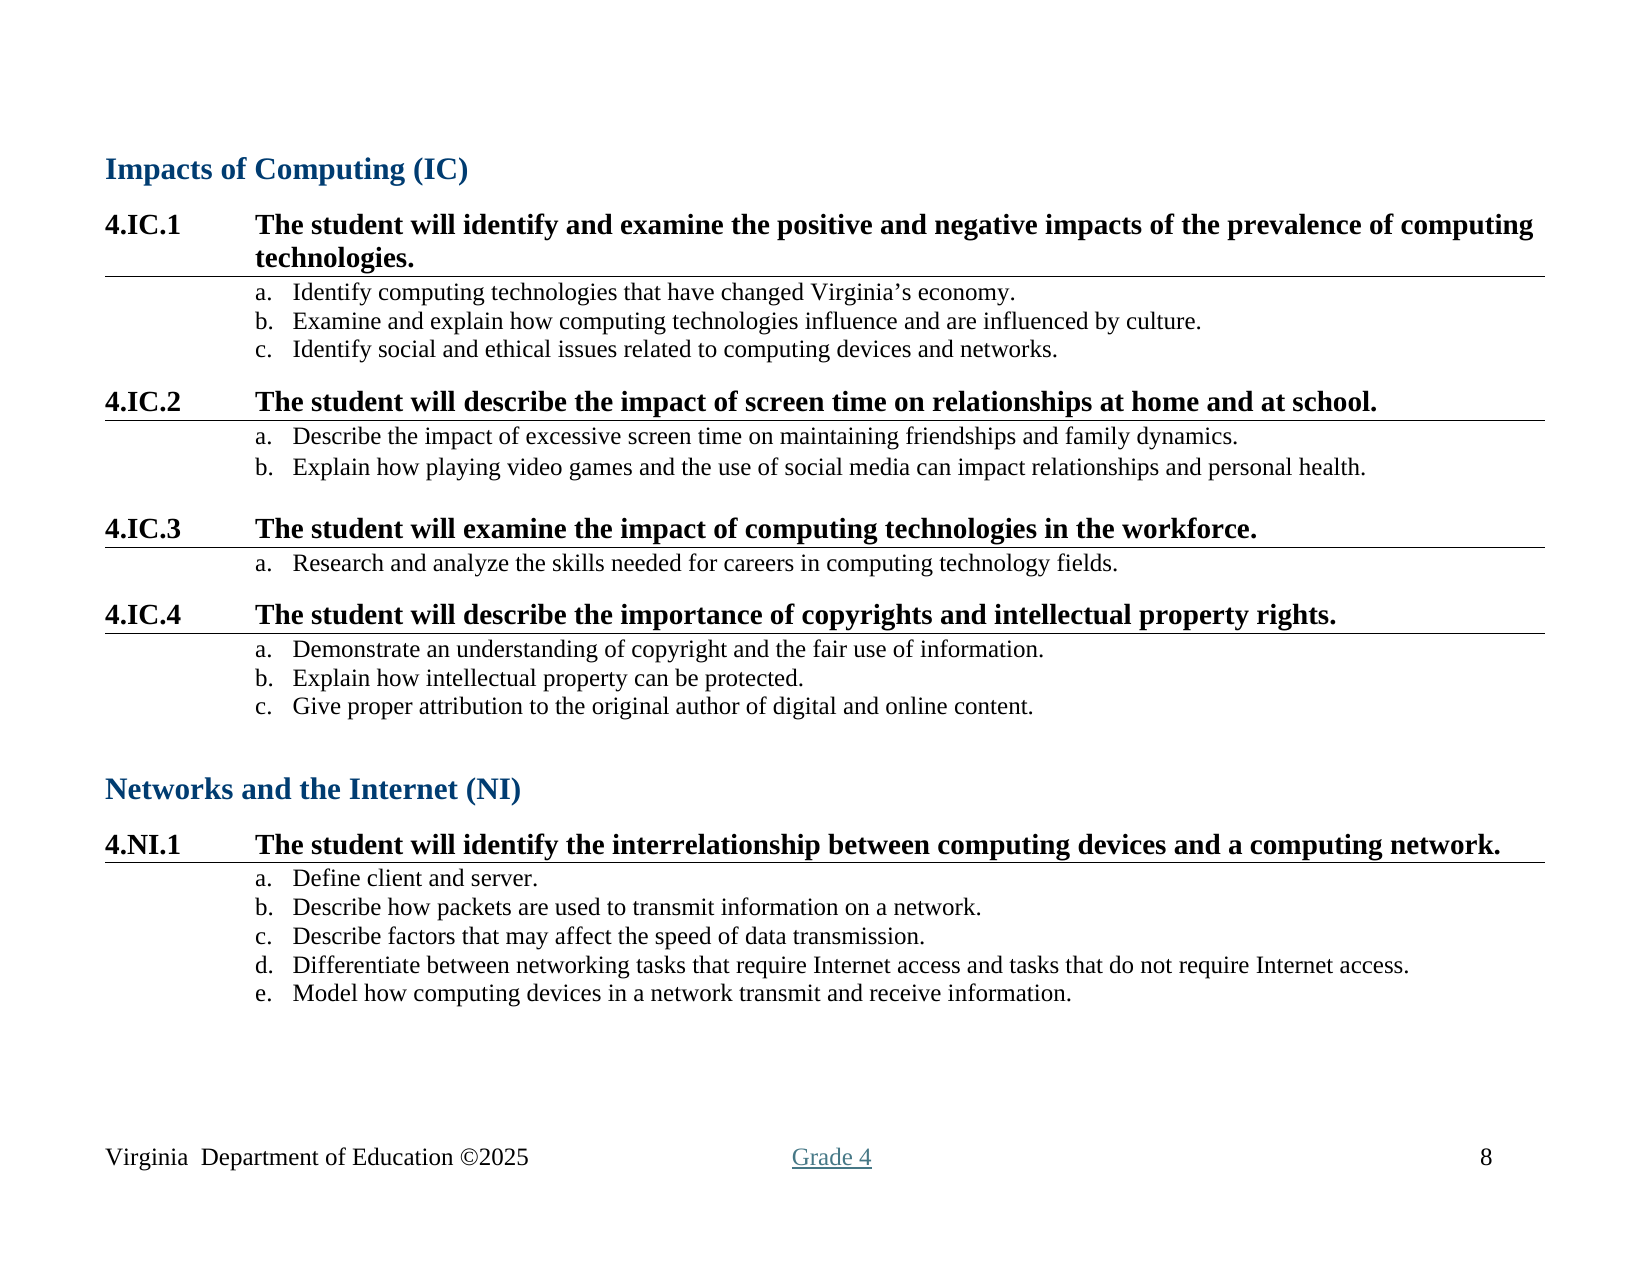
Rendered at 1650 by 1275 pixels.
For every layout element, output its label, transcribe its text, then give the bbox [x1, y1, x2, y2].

subtitle 4.IC.3 The student will examine the impact of computing technologies in the workforce. [105, 511, 1545, 547]
list Give proper attribution to the original author of digital and online content. [180, 692, 1545, 720]
list Identify computing technologies that have changed Virginia’s economy. [180, 277, 1545, 306]
subtitle Networks and the Internet (NI) [105, 770, 1545, 806]
subtitle Impacts of Computing (IC) [105, 150, 1545, 186]
subtitle 4.IC.4 The student will describe the importance of copyrights and intellectual property rights. [105, 597, 1545, 633]
list Describe the impact of excessive screen time on maintaining friendships and family dynamics. [255, 421, 1545, 449]
list Examine and explain how computing technologies influence and are influenced by culture. [255, 306, 1545, 334]
list Define client and server. [180, 863, 1545, 892]
list Identify social and ethical issues related to computing devices and networks. [255, 334, 1545, 363]
list Explain how playing video games and the use of social media can impact relationships and personal health. [255, 452, 1545, 481]
subtitle 4.IC.2 The student will describe the impact of screen time on relationships at home and at school. [105, 384, 1545, 420]
list Describe how packets are used to transmit information on a network. [180, 892, 1545, 921]
subtitle 4.NI.1 The student will identify the interrelationship between computing devices and a computing network. [105, 827, 1545, 862]
list Demonstrate an understanding of copyright and the fair use of information. [180, 634, 1545, 663]
list Explain how intellectual property can be protected. [180, 663, 1545, 692]
subtitle 4.IC.1 The student will identify and examine the positive and negative impacts of the prevalence of computing technologies. [105, 207, 1545, 276]
list Research and analyze the skills needed for careers in computing technology fields. [255, 548, 1545, 577]
list Model how computing devices in a network transmit and receive information. [255, 978, 1545, 1007]
list Describe factors that may affect the speed of data transmission. [180, 921, 1545, 950]
list Differentiate between networking tasks that require Internet access and tasks that do not require Internet access. [255, 950, 1545, 978]
